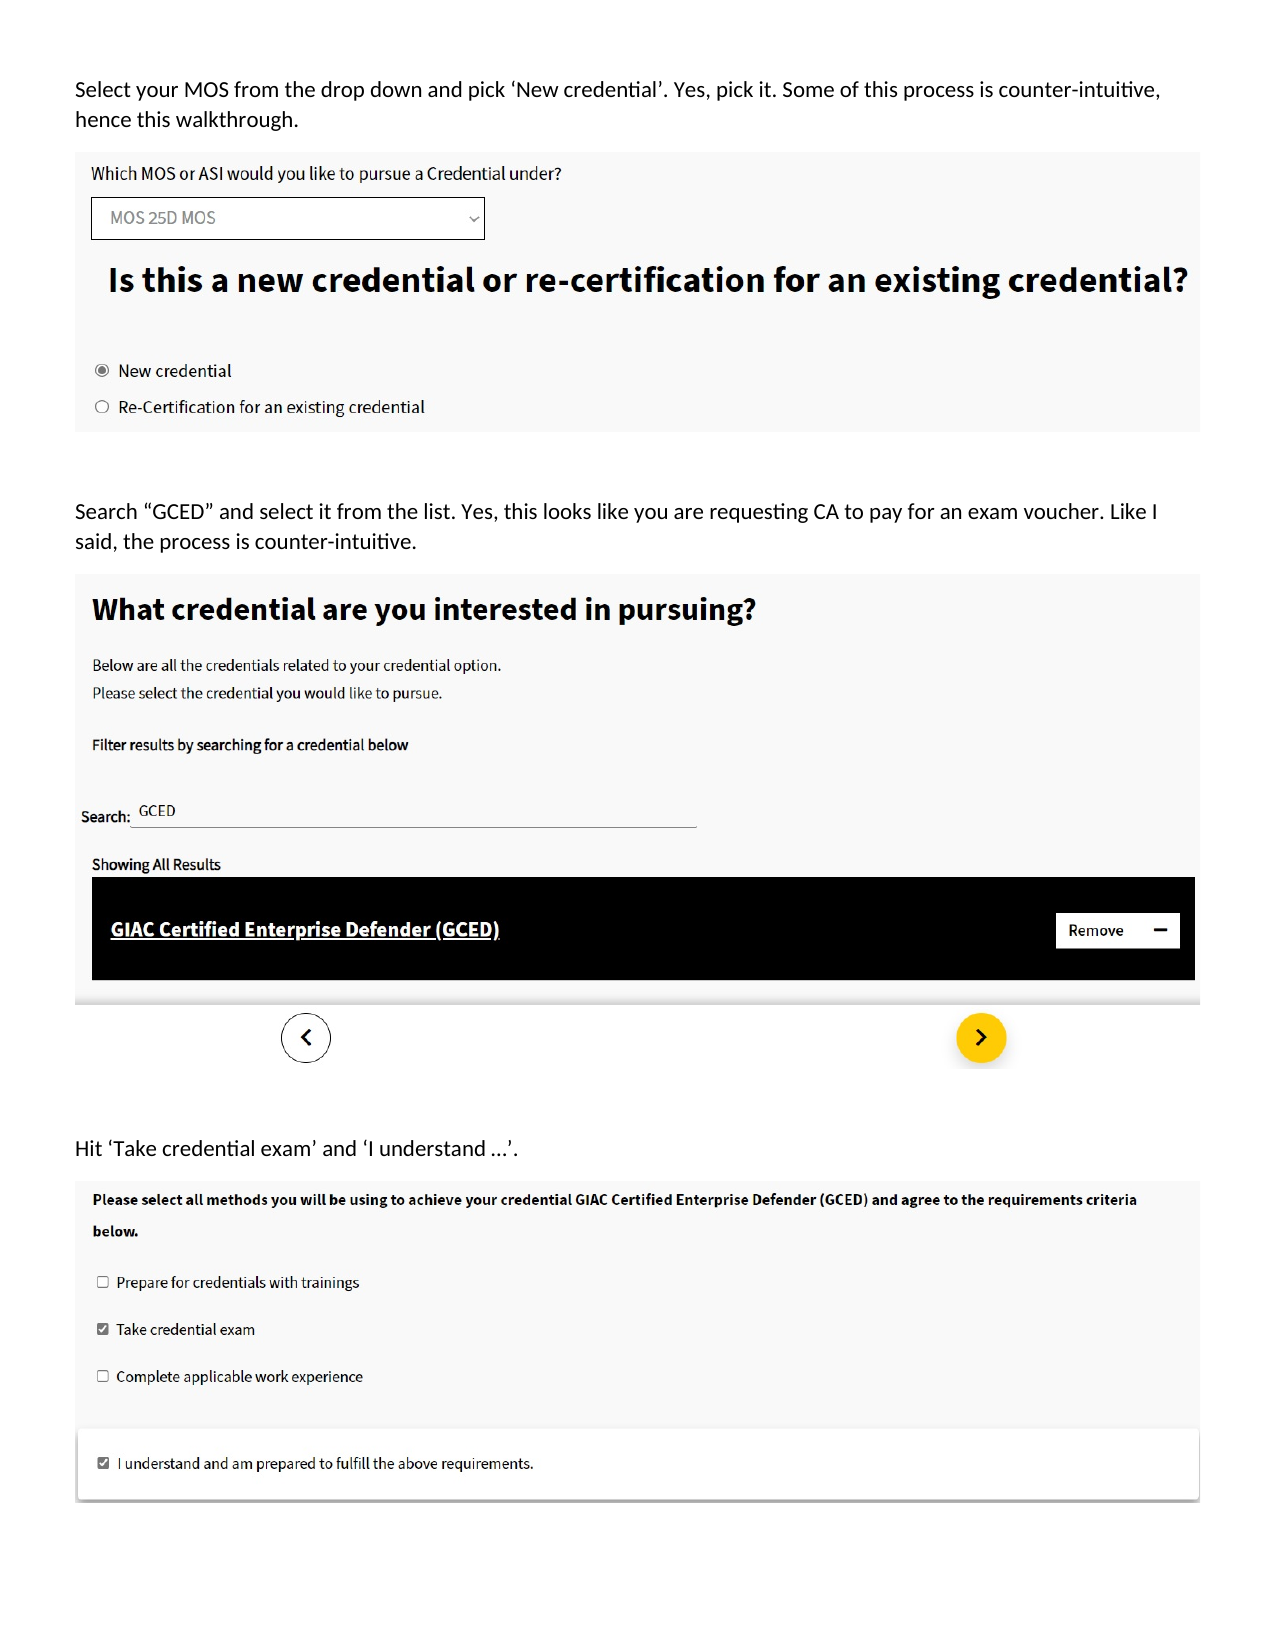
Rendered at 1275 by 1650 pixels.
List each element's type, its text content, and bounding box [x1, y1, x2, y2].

picture [75, 574, 1200, 1069]
picture [75, 1181, 1200, 1503]
text Hit ‘Take credential exam’ and ‘I understand …’. [75, 1134, 1200, 1162]
picture [75, 152, 1200, 432]
text Search “GCED” and select it from the list. Yes, this looks like you are requesting CA to pay for an exam voucher. Like I said, the process is counter-intuitive. [75, 497, 1200, 556]
text Select your MOS from the drop down and pick ‘New credential’. Yes, pick it. Some of this process is counter-intuitive, hence this walkthrough. [75, 75, 1200, 133]
